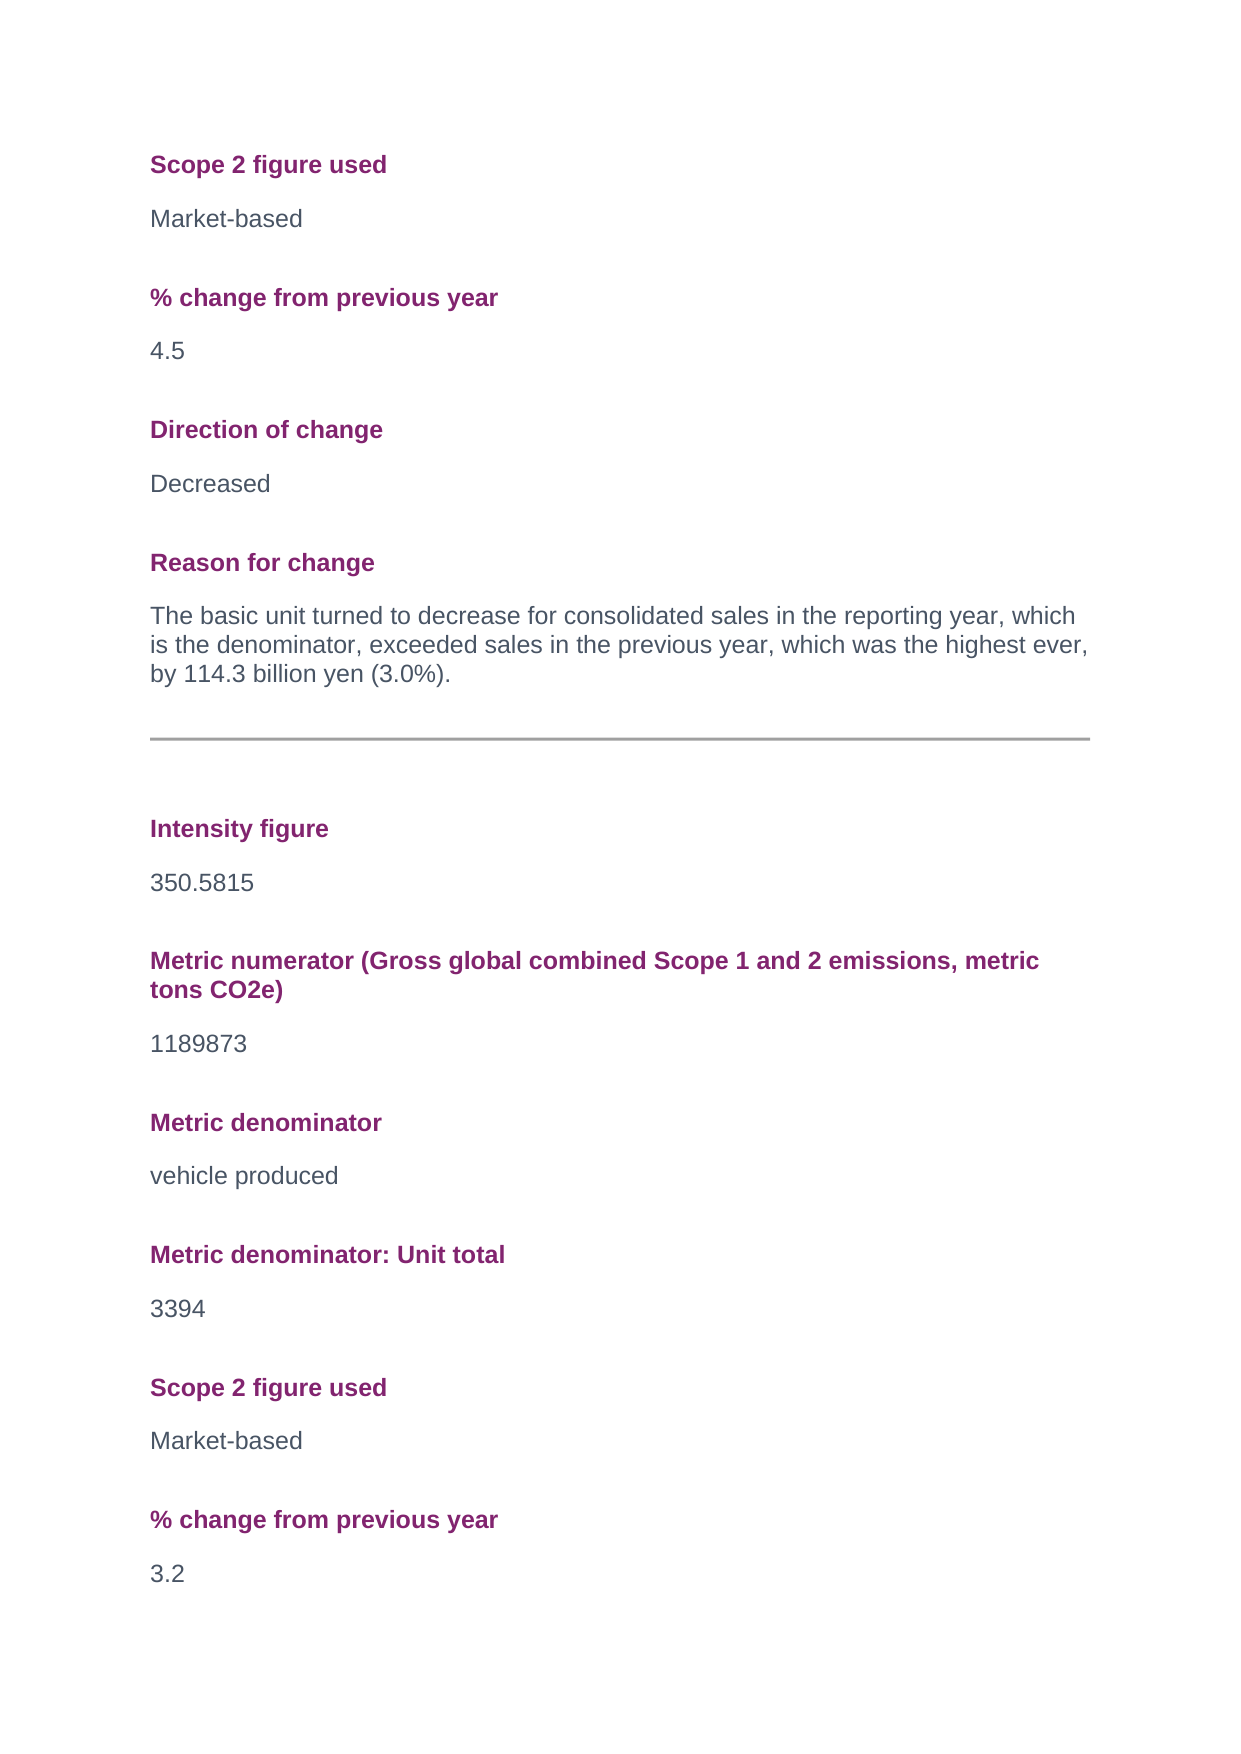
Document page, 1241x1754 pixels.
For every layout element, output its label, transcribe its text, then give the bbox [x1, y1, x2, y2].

subtitle Metric numerator (Gross global combined Scope 1 and 2 emissions, metric tons CO2e) [150, 946, 1090, 1004]
subtitle Direction of change [150, 415, 1090, 444]
subtitle Reason for change [150, 547, 1090, 576]
text 3394 [150, 1294, 1090, 1323]
text Decreased [150, 469, 1090, 497]
text 1189873 [150, 1029, 1090, 1058]
text 3.2 [150, 1559, 1090, 1588]
text 350.5815 [150, 868, 1090, 896]
subtitle % change from previous year [150, 282, 1090, 311]
text Market-based [150, 1426, 1090, 1455]
subtitle Scope 2 figure used [150, 150, 1090, 179]
subtitle Metric denominator [150, 1108, 1090, 1136]
subtitle Scope 2 figure used [150, 1373, 1090, 1401]
subtitle Metric denominator: Unit total [150, 1240, 1090, 1269]
text The basic unit turned to decrease for consolidated sales in the reporting year, which is the denominator, exceeded sales in the previous year, which was the highest ever, by 114.3 billion yen (3.0%). [150, 601, 1090, 687]
text vehicle produced [150, 1161, 1090, 1190]
subtitle % change from previous year [150, 1505, 1090, 1534]
text 4.5 [150, 336, 1090, 365]
subtitle Intensity figure [150, 814, 1090, 843]
text Market-based [150, 204, 1090, 232]
